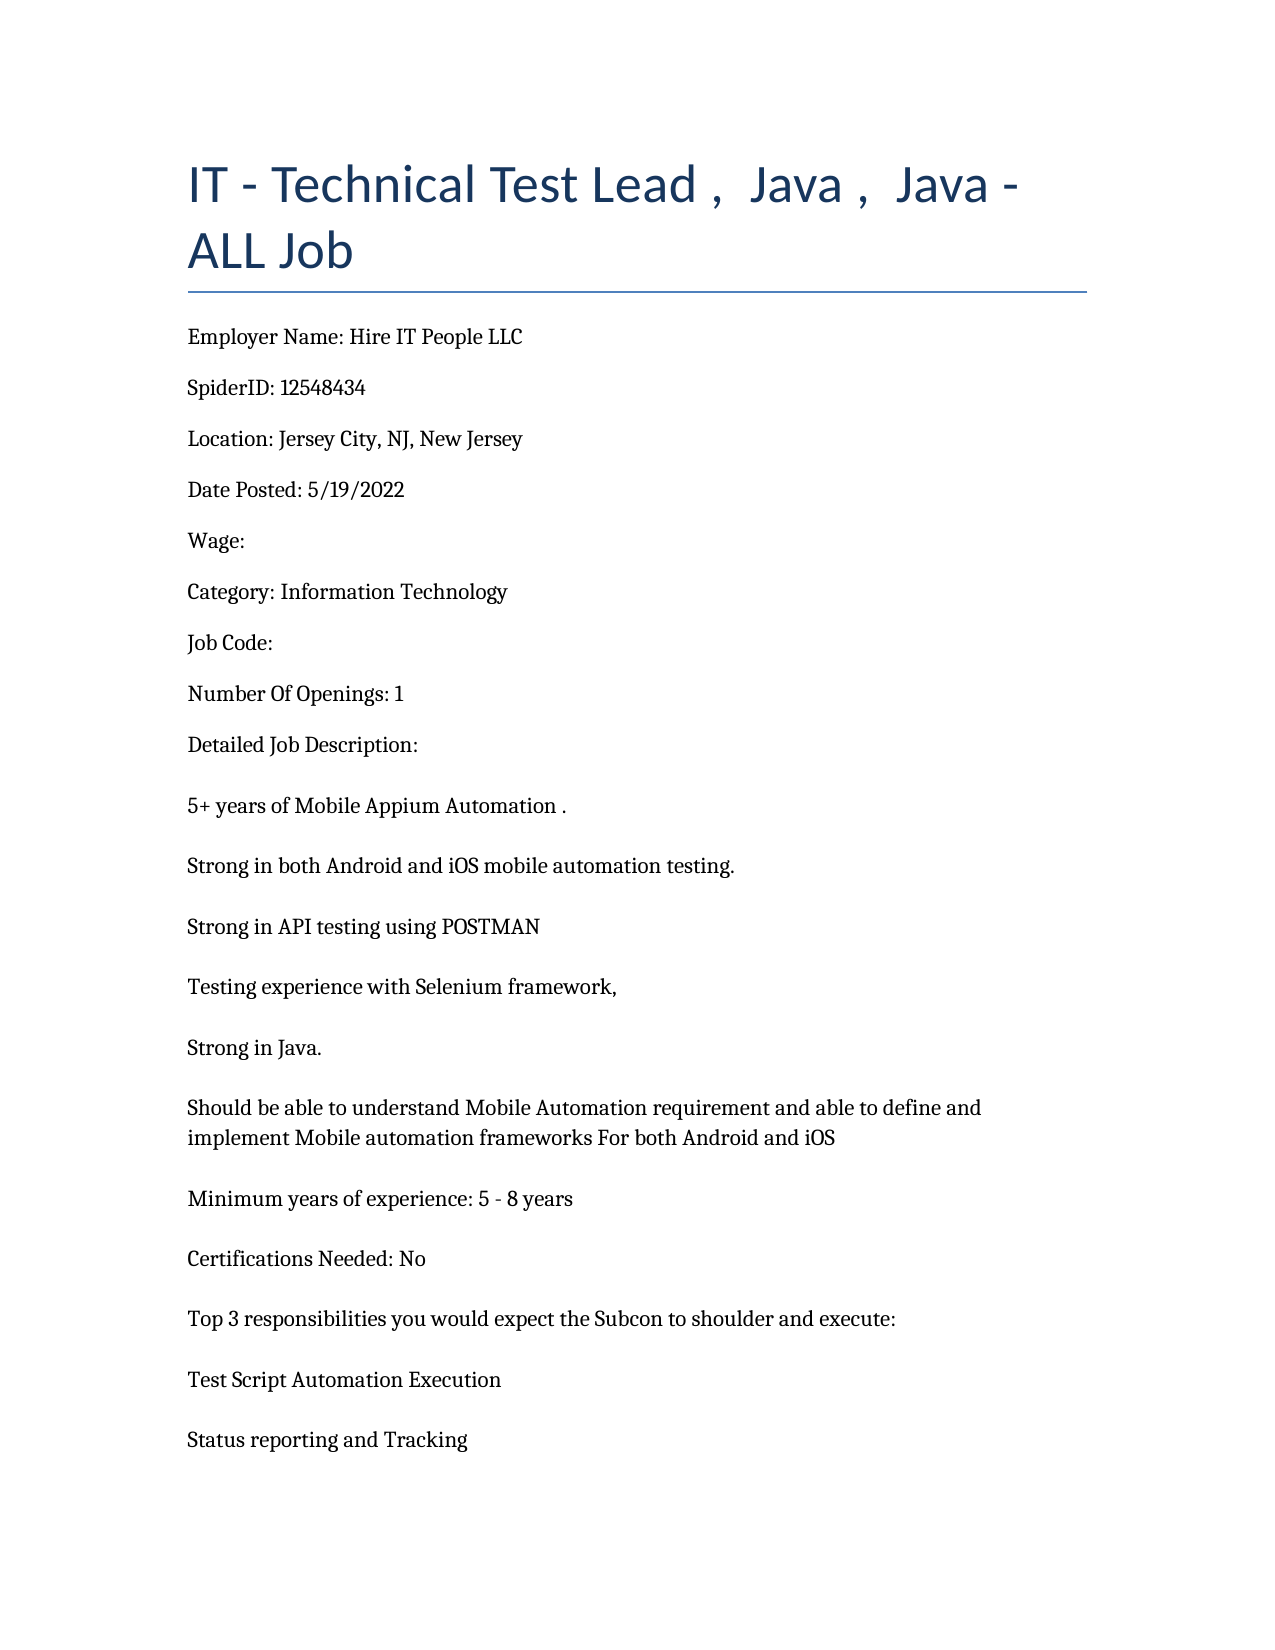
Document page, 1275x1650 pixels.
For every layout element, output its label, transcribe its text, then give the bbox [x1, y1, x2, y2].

text Category: Information Technology [187, 579, 1087, 606]
text Job Code: [187, 630, 1087, 657]
title IT - Technical Test Lead , Java , Java - ALL Job [187, 150, 1087, 293]
text Location: Jersey City, NJ, New Jersey [187, 426, 1087, 452]
text Date Posted: 5/19/2022 [187, 477, 1087, 503]
text Employer Name: Hire IT People LLC [187, 324, 1087, 350]
text SpiderID: 12548434 [187, 375, 1087, 401]
text Number Of Openings: 1 [187, 681, 1087, 708]
text Wage: [187, 528, 1087, 554]
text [187, 732, 1087, 1484]
